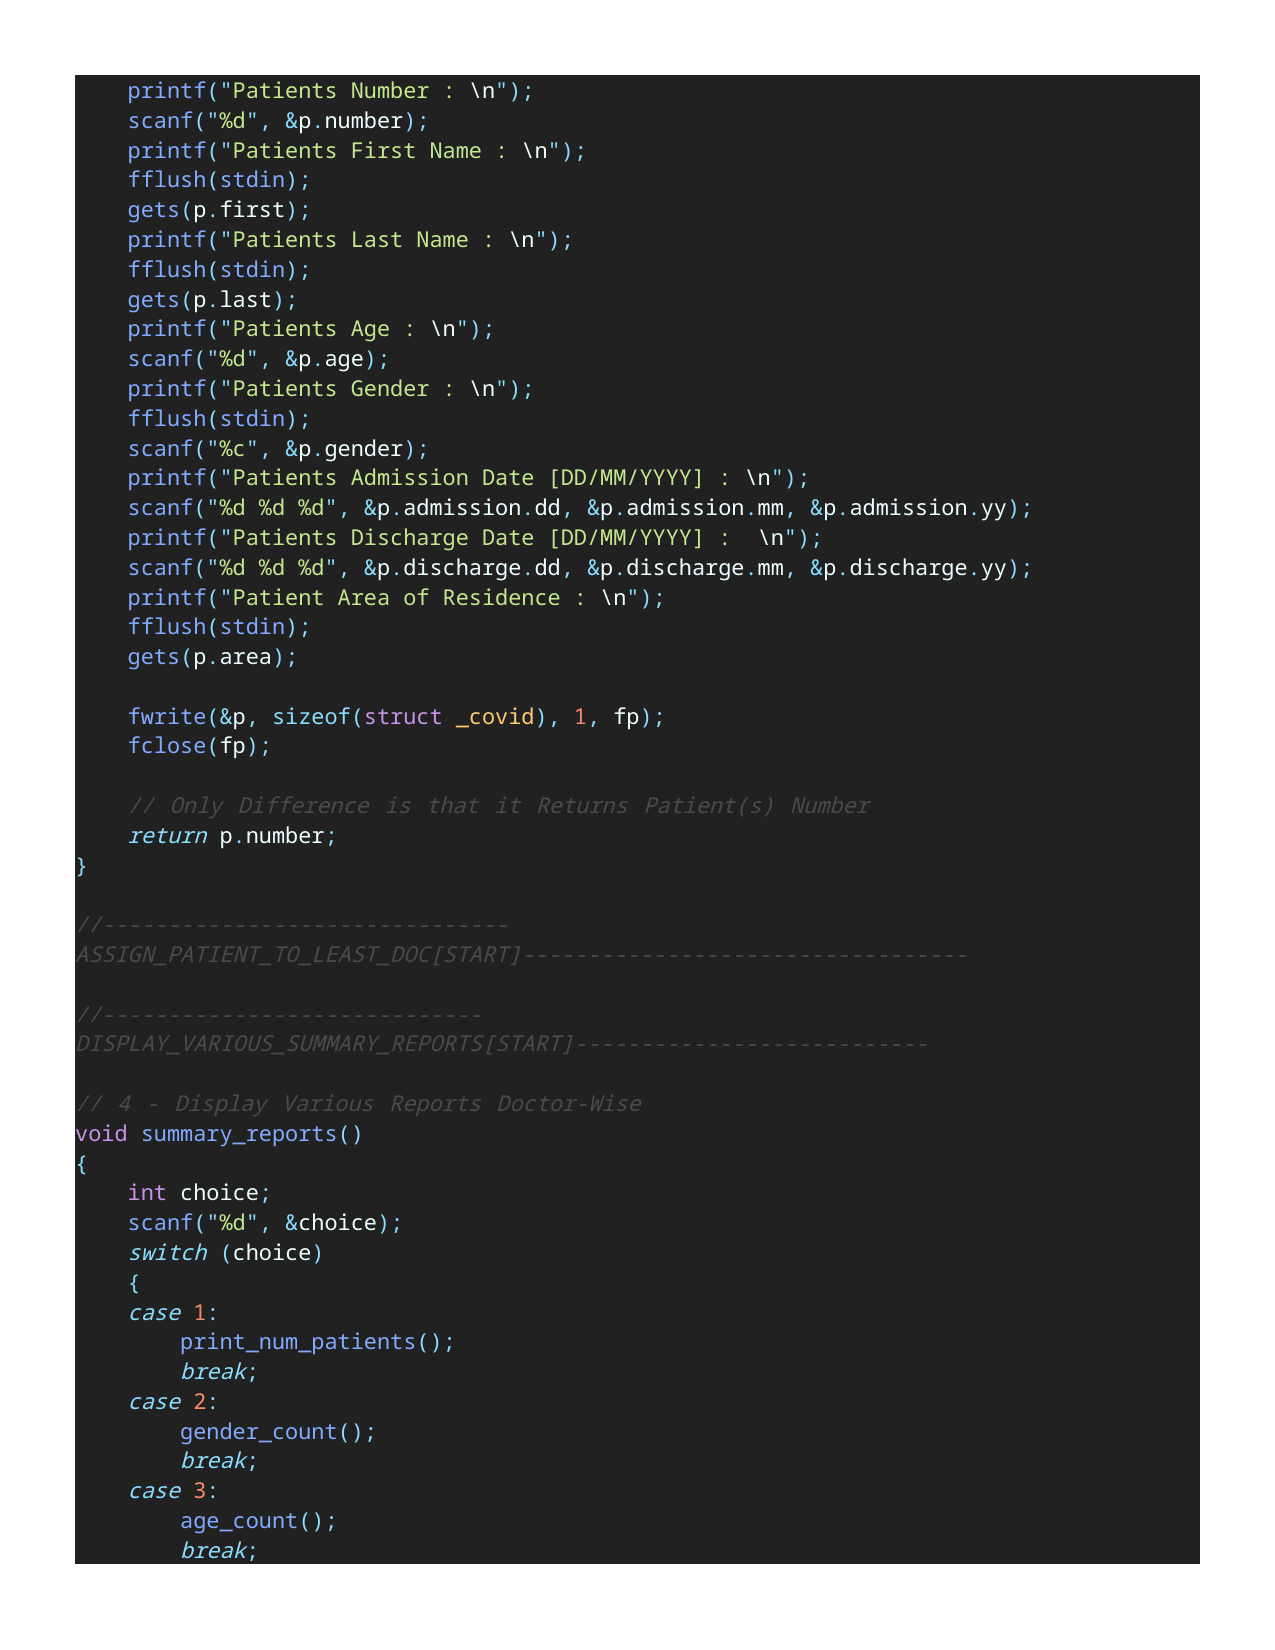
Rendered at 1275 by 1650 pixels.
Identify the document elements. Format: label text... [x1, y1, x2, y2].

text case 2: [75, 1386, 1200, 1416]
text } [75, 849, 1200, 879]
text printf("Patient Area of Residence : \n"); [75, 581, 1200, 611]
text gets(p.last); [75, 283, 1200, 313]
text scanf("%d %d %d", &p.discharge.dd, &p.discharge.mm, &p.discharge.yy); [75, 552, 1200, 581]
text gender_count(); [75, 1416, 1200, 1445]
text scanf("%d", &p.age); [75, 343, 1200, 373]
text fflush(stdin); [75, 403, 1200, 432]
text fwrite(&p, sizeof(struct _covid), 1, fp); [75, 701, 1200, 730]
text scanf("%d", &choice); [75, 1207, 1200, 1237]
text printf("Patients Last Name : \n"); [75, 224, 1200, 254]
text fflush(stdin); [75, 611, 1200, 641]
text break; [75, 1445, 1200, 1475]
text printf("Patients Age : \n"); [75, 313, 1200, 343]
text // 4 - Display Various Reports Doctor-Wise [75, 1088, 1200, 1118]
text break; [75, 1535, 1200, 1564]
text //-------------------------------ASSIGN_PATIENT_TO_LEAST_DOC[START]---------------------------------- [75, 909, 1200, 969]
text //-----------------------------DISPLAY_VARIOUS_SUMMARY_REPORTS[START]--------------------------- [75, 998, 1200, 1058]
text fflush(stdin); [75, 164, 1200, 194]
text switch (choice) [75, 1237, 1200, 1267]
text gets(p.first); [75, 194, 1200, 224]
text void summary_reports() [75, 1118, 1200, 1147]
text gets(p.area); [75, 641, 1200, 671]
text printf("Patients Number : \n"); [75, 75, 1200, 105]
text return p.number; [75, 820, 1200, 849]
text scanf("%d %d %d", &p.admission.dd, &p.admission.mm, &p.admission.yy); [75, 492, 1200, 522]
text scanf("%d", &p.number); [75, 105, 1200, 134]
text printf("Patients Discharge Date [DD/MM/YYYY] : \n"); [75, 522, 1200, 552]
text fflush(stdin); [75, 254, 1200, 283]
text printf("Patients Admission Date [DD/MM/YYYY] : \n"); [75, 462, 1200, 492]
text break; [75, 1356, 1200, 1386]
text int choice; [75, 1177, 1200, 1207]
text case 1: [75, 1296, 1200, 1326]
text case 3: [75, 1475, 1200, 1505]
text age_count(); [75, 1505, 1200, 1535]
text fclose(fp); [75, 730, 1200, 760]
text scanf("%c", &p.gender); [75, 432, 1200, 462]
text printf("Patients Gender : \n"); [75, 373, 1200, 403]
text printf("Patients First Name : \n"); [75, 134, 1200, 164]
text // Only Difference is that it Returns Patient(s) Number [75, 790, 1200, 820]
text print_num_patients(); [75, 1326, 1200, 1356]
text { [75, 1267, 1200, 1296]
text { [75, 1147, 1200, 1177]
